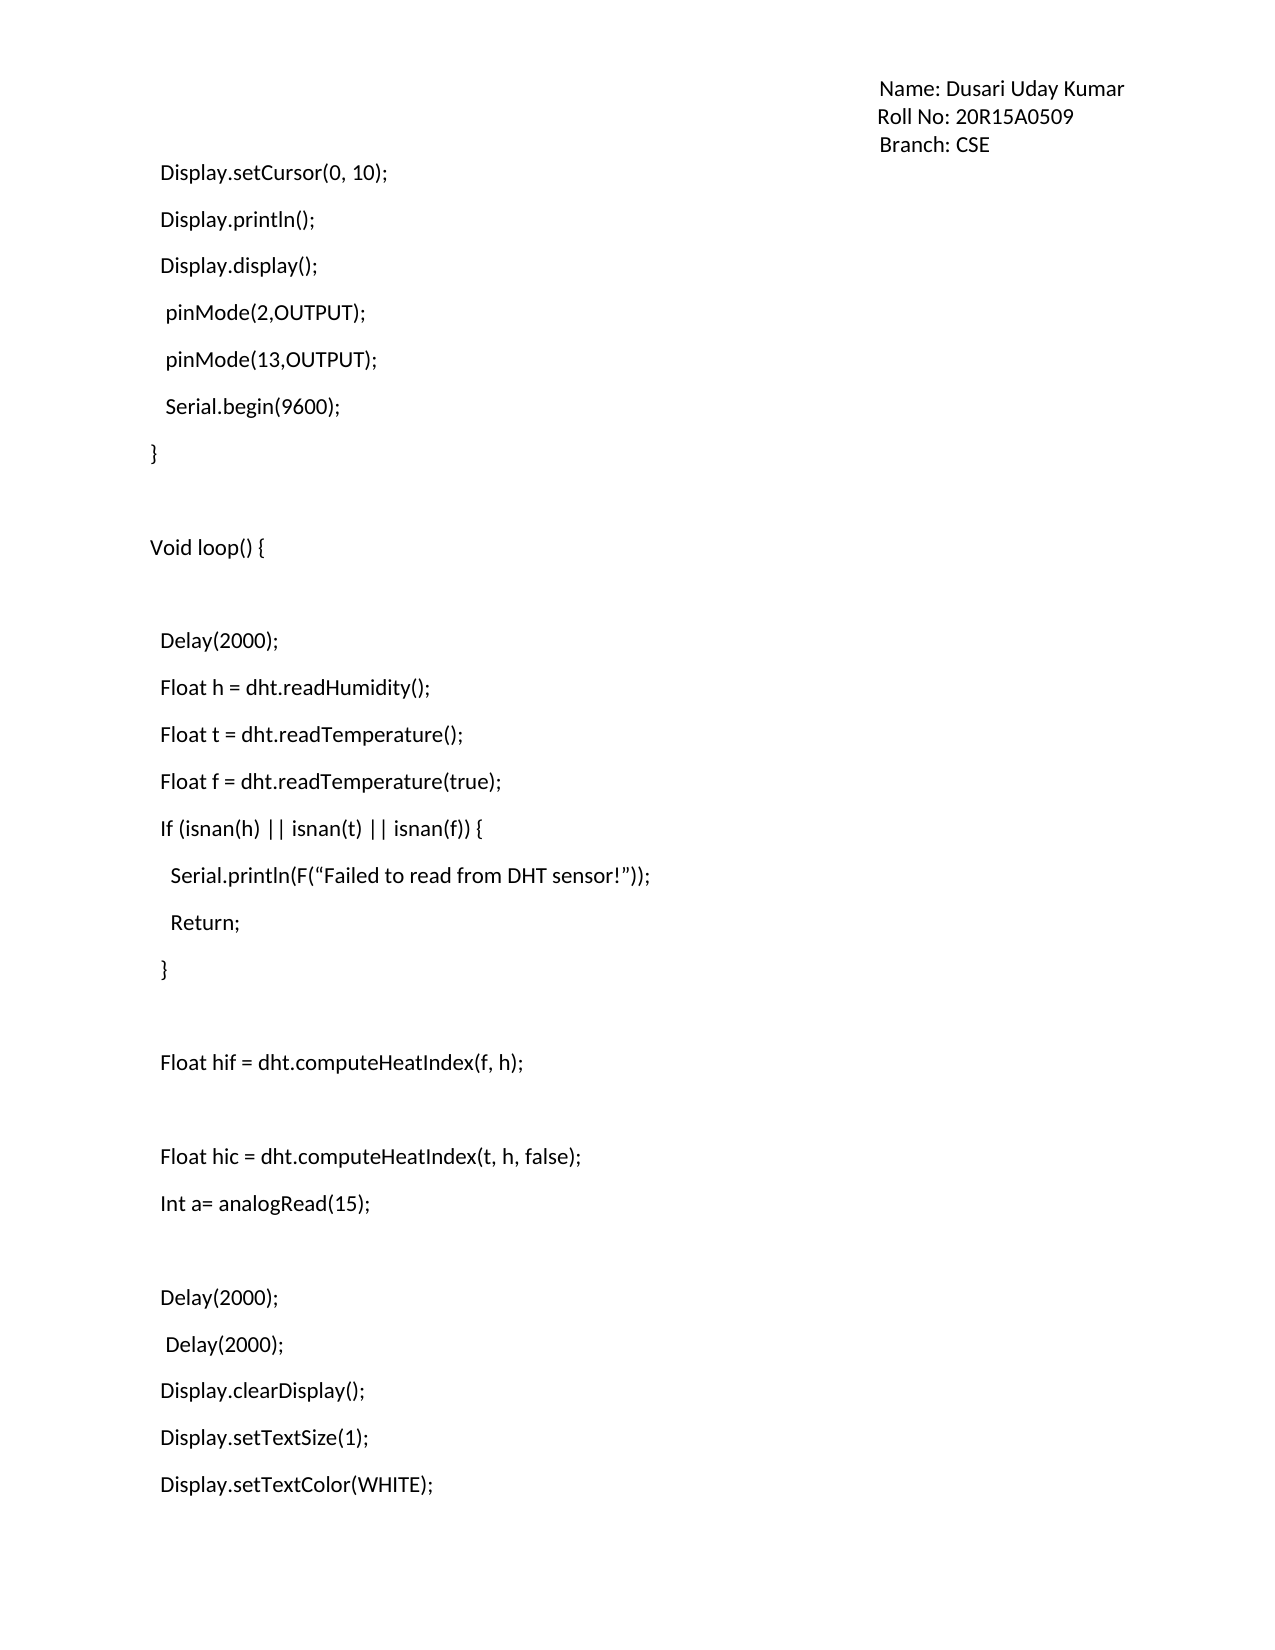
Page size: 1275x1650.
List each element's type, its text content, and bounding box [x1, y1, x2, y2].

text } [150, 955, 1125, 983]
text Float hif = dht.computeHeatIndex(f, h); [150, 1048, 1125, 1076]
text Display.println(); [150, 205, 1125, 233]
text If (isnan(h) || isnan(t) || isnan(f)) { [150, 814, 1125, 842]
text Delay(2000); [150, 1330, 1125, 1358]
text Delay(2000); [150, 627, 1125, 654]
text } [150, 439, 1125, 467]
text Serial.begin(9600); [150, 392, 1125, 420]
text Serial.println(F(“Failed to read from DHT sensor!”)); [150, 861, 1125, 889]
text Float hic = dht.computeHeatIndex(t, h, false); [150, 1142, 1125, 1170]
text Float h = dht.readHumidity(); [150, 673, 1125, 701]
text Display.clearDisplay(); [150, 1377, 1125, 1404]
text Float t = dht.readTemperature(); [150, 720, 1125, 748]
text Float f = dht.readTemperature(true); [150, 767, 1125, 795]
text Display.setCursor(0, 10); [150, 158, 1125, 186]
text pinMode(2,OUTPUT); [150, 298, 1125, 326]
text Display.setTextColor(WHITE); [150, 1470, 1125, 1498]
text Int a= analogRead(15); [150, 1189, 1125, 1217]
text Display.display(); [150, 252, 1125, 279]
text pinMode(13,OUTPUT); [150, 345, 1125, 373]
text Return; [150, 908, 1125, 936]
text Delay(2000); [150, 1283, 1125, 1311]
text Void loop() { [150, 533, 1125, 561]
text Display.setTextSize(1); [150, 1423, 1125, 1451]
